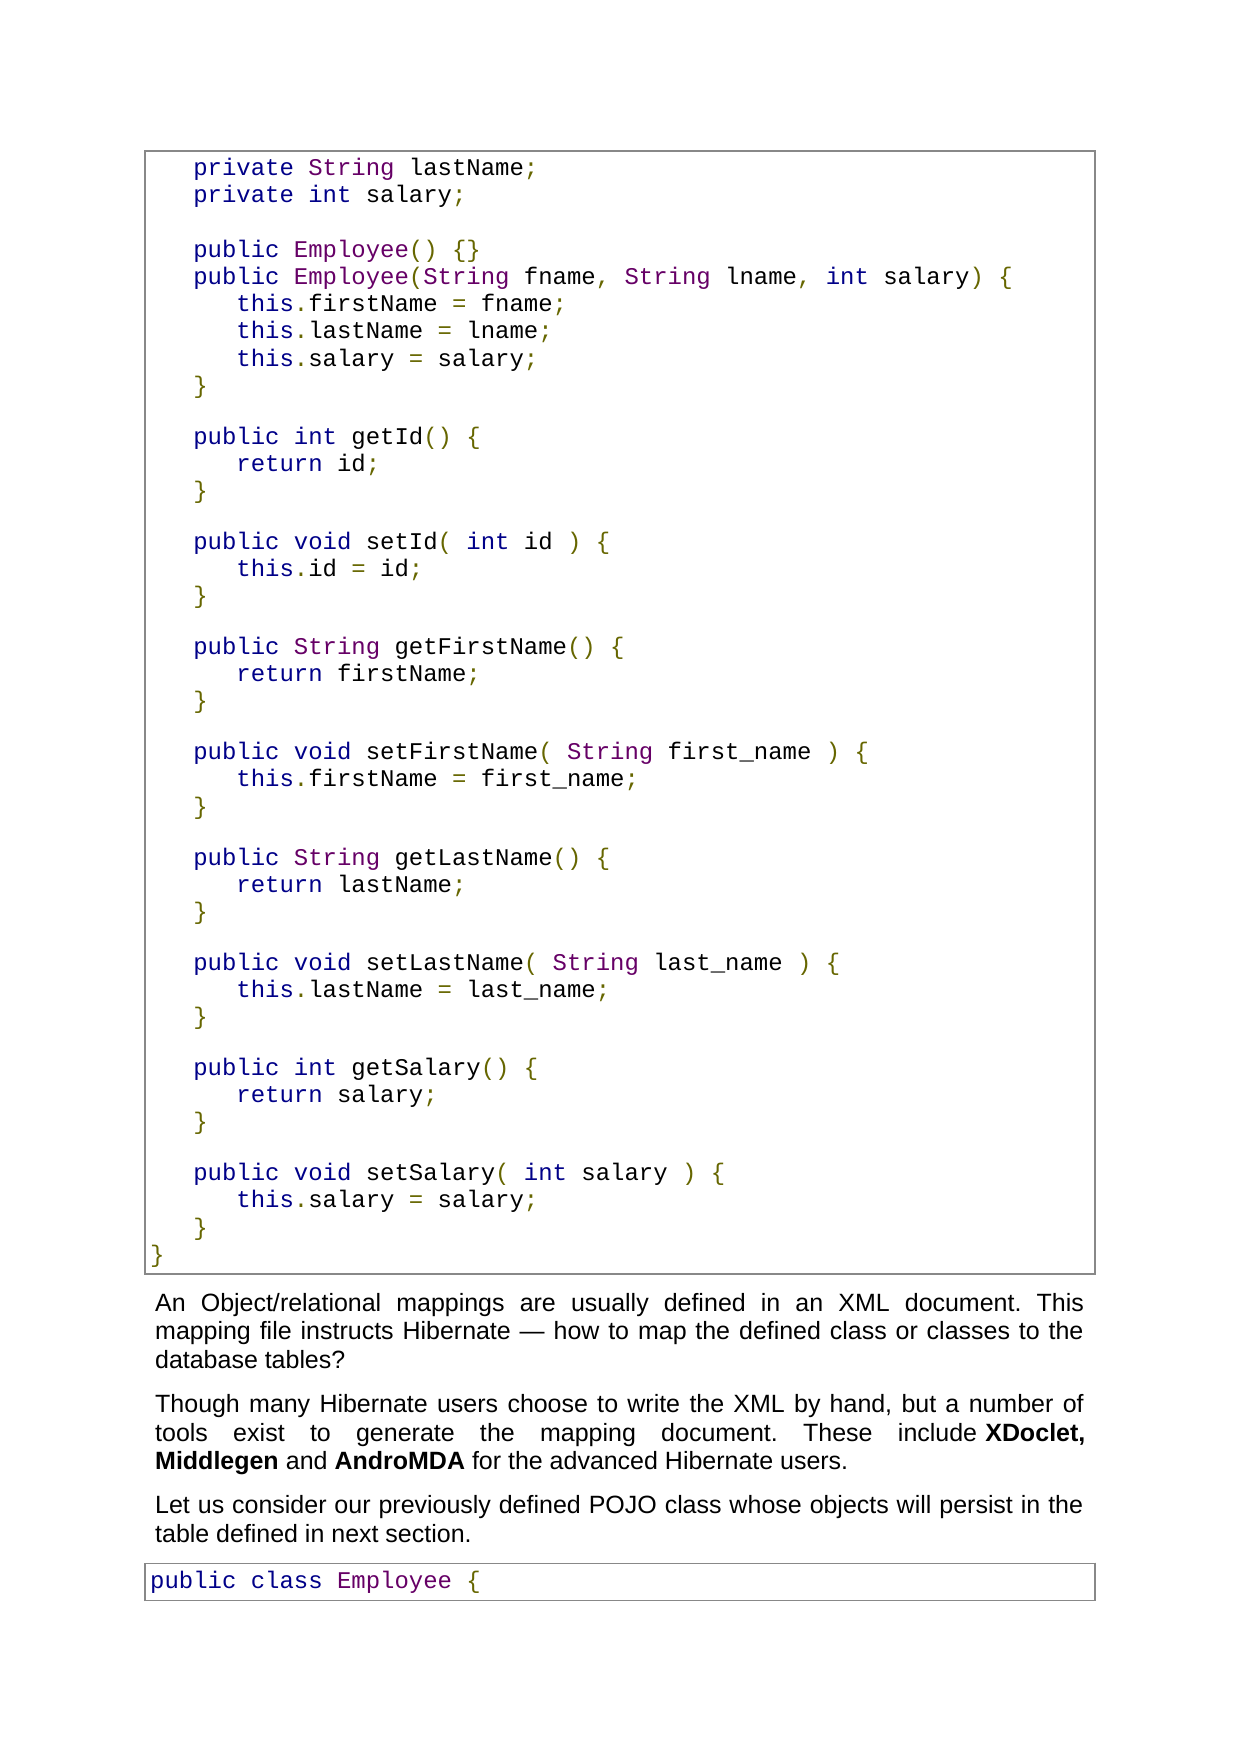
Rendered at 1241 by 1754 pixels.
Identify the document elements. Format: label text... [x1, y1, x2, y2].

text private int salary; [150, 183, 1090, 210]
text public Employee(String fname, String lname, int salary) { [150, 264, 1090, 292]
text this.id = id; [150, 556, 1090, 584]
text Let us consider our previously defined POJO class whose objects will persist in the table defined in next section. [155, 1490, 1085, 1547]
text } [150, 794, 1090, 821]
text public int getSalary() { [150, 1055, 1090, 1082]
text public int getId() { [150, 424, 1090, 451]
text return salary; [150, 1082, 1090, 1110]
text this.firstName = first_name; [150, 767, 1090, 794]
text } [150, 899, 1090, 926]
text return id; [150, 451, 1090, 478]
text this.salary = salary; [150, 346, 1090, 373]
text public Employee() {} [150, 237, 1090, 264]
text return firstName; [150, 662, 1090, 689]
text An Object/relational mappings are usually defined in an XML document. This mapping file instructs Hibernate — how to map the defined class or classes to the database tables? [155, 1287, 1085, 1374]
text public class Employee { [146, 1564, 1094, 1600]
text public void setId( int id ) { [150, 529, 1090, 556]
text this.lastName = last_name; [150, 977, 1090, 1004]
text Though many Hibernate users choose to write the XML by hand, but a number of tools exist to generate the mapping document. These include XDoclet, Middlegen and AndroMDA for the advanced Hibernate users. [155, 1389, 1085, 1475]
text } [150, 373, 1090, 400]
text public String getFirstName() { [150, 634, 1090, 662]
text this.lastName = lname; [150, 319, 1090, 346]
text this.firstName = fname; [150, 292, 1090, 319]
text public void setLastName( String last_name ) { [150, 950, 1090, 977]
text this.salary = salary; [150, 1188, 1090, 1215]
text } [150, 1004, 1090, 1032]
text public void setFirstName( String first_name ) { [150, 740, 1090, 767]
text } [146, 1236, 1094, 1273]
text return lastName; [150, 872, 1090, 899]
text } [150, 1110, 1090, 1137]
text } [150, 689, 1090, 716]
text public String getLastName() { [150, 845, 1090, 872]
text } [150, 478, 1090, 506]
text } [150, 584, 1090, 611]
text } [150, 1215, 1090, 1236]
text public void setSalary( int salary ) { [150, 1161, 1090, 1188]
text private String lastName; [146, 152, 1094, 183]
